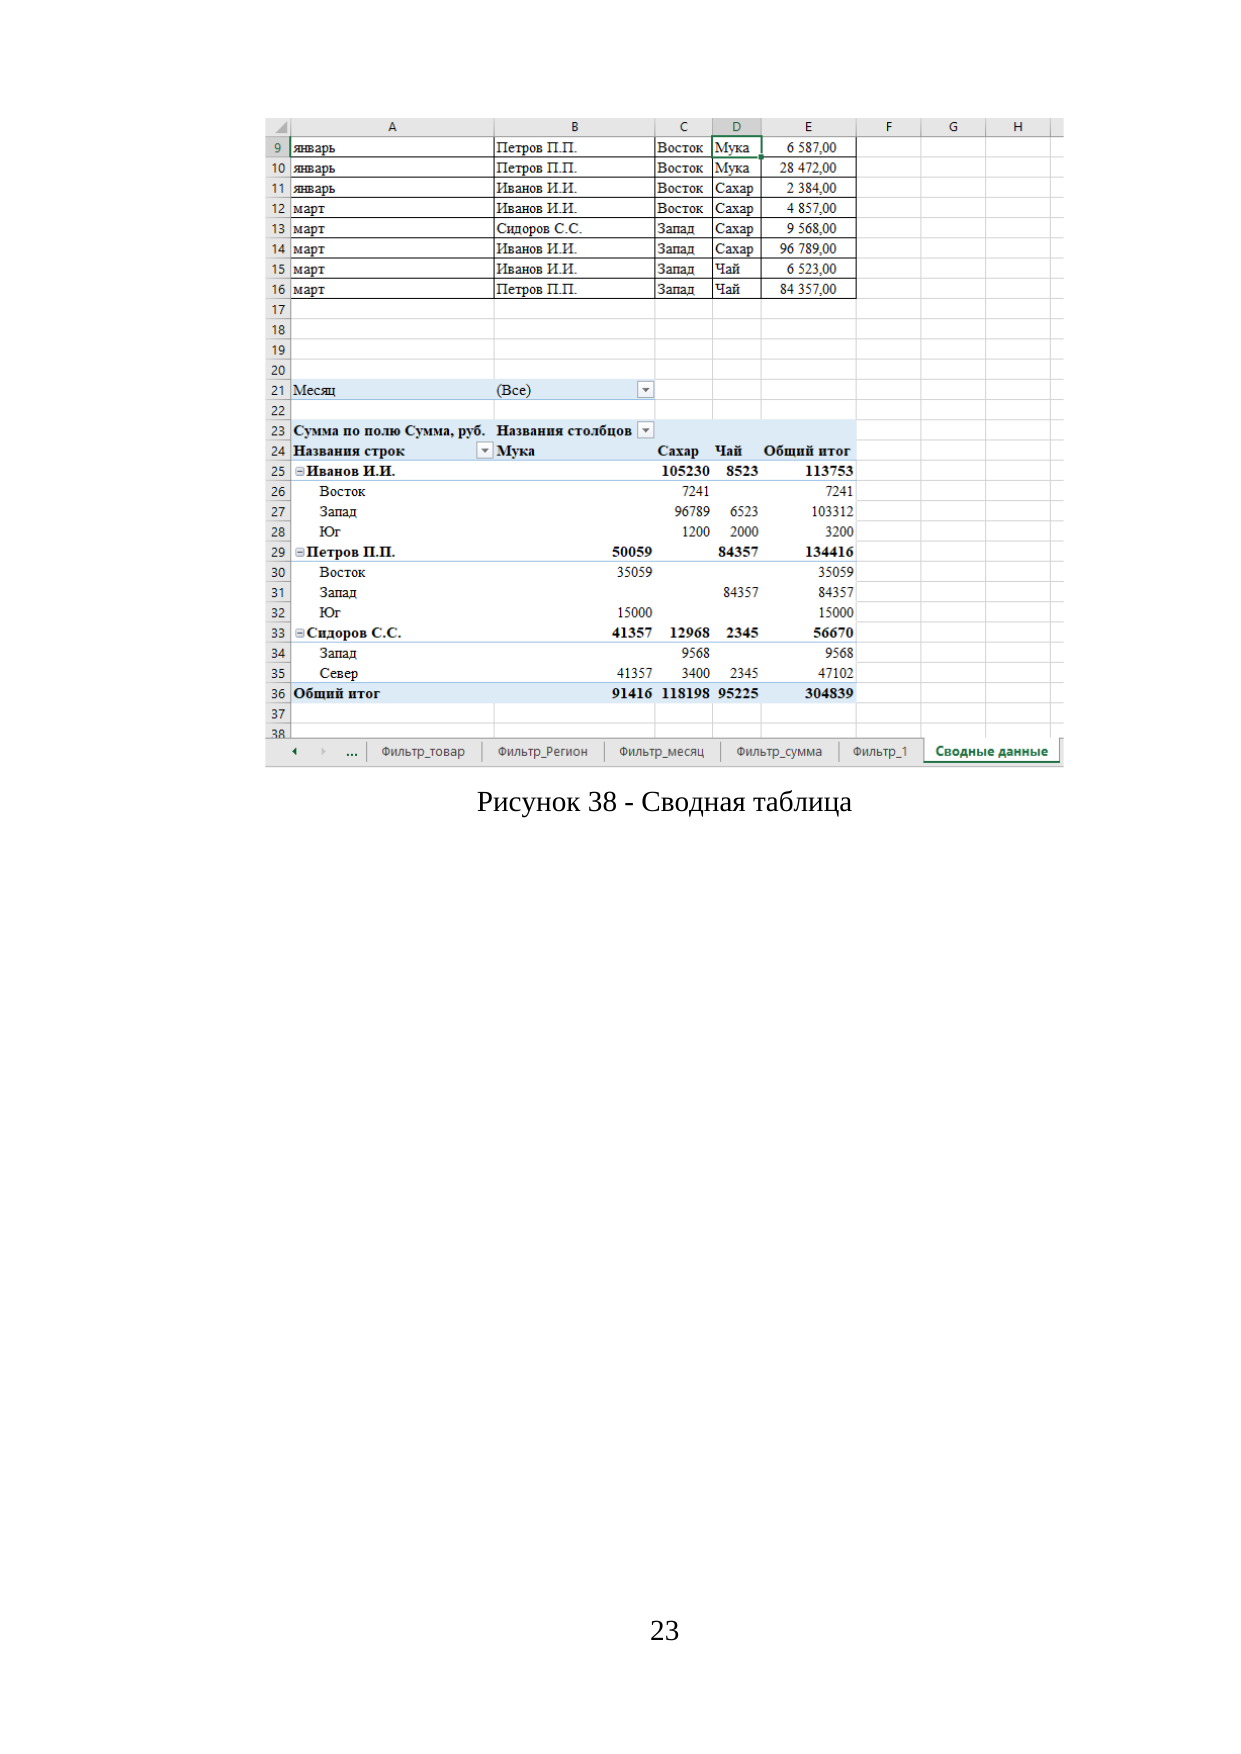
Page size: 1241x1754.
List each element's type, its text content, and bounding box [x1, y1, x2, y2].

text Рисунок 38 - Сводная таблица [177, 784, 1152, 818]
picture [265, 118, 1064, 768]
